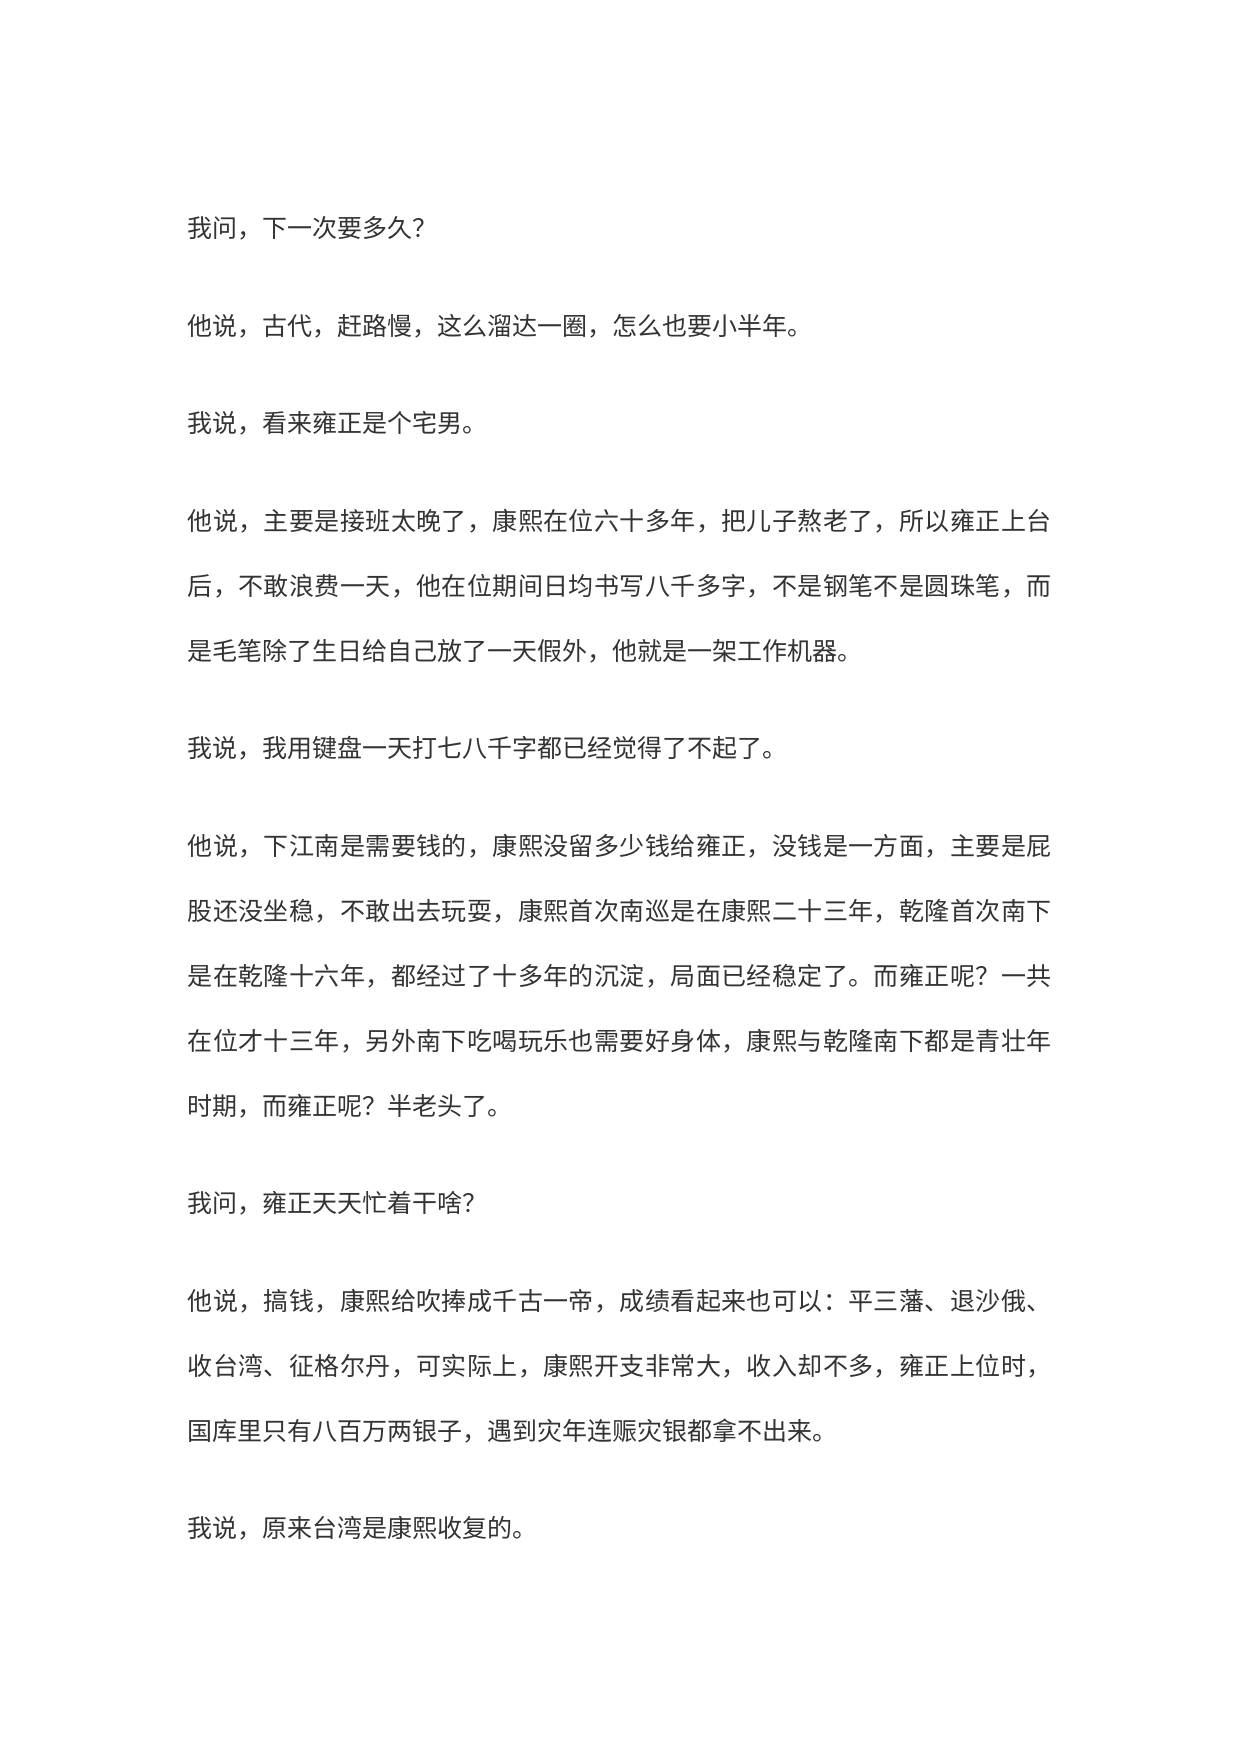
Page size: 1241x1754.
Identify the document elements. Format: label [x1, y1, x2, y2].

text [187, 162, 1053, 1559]
